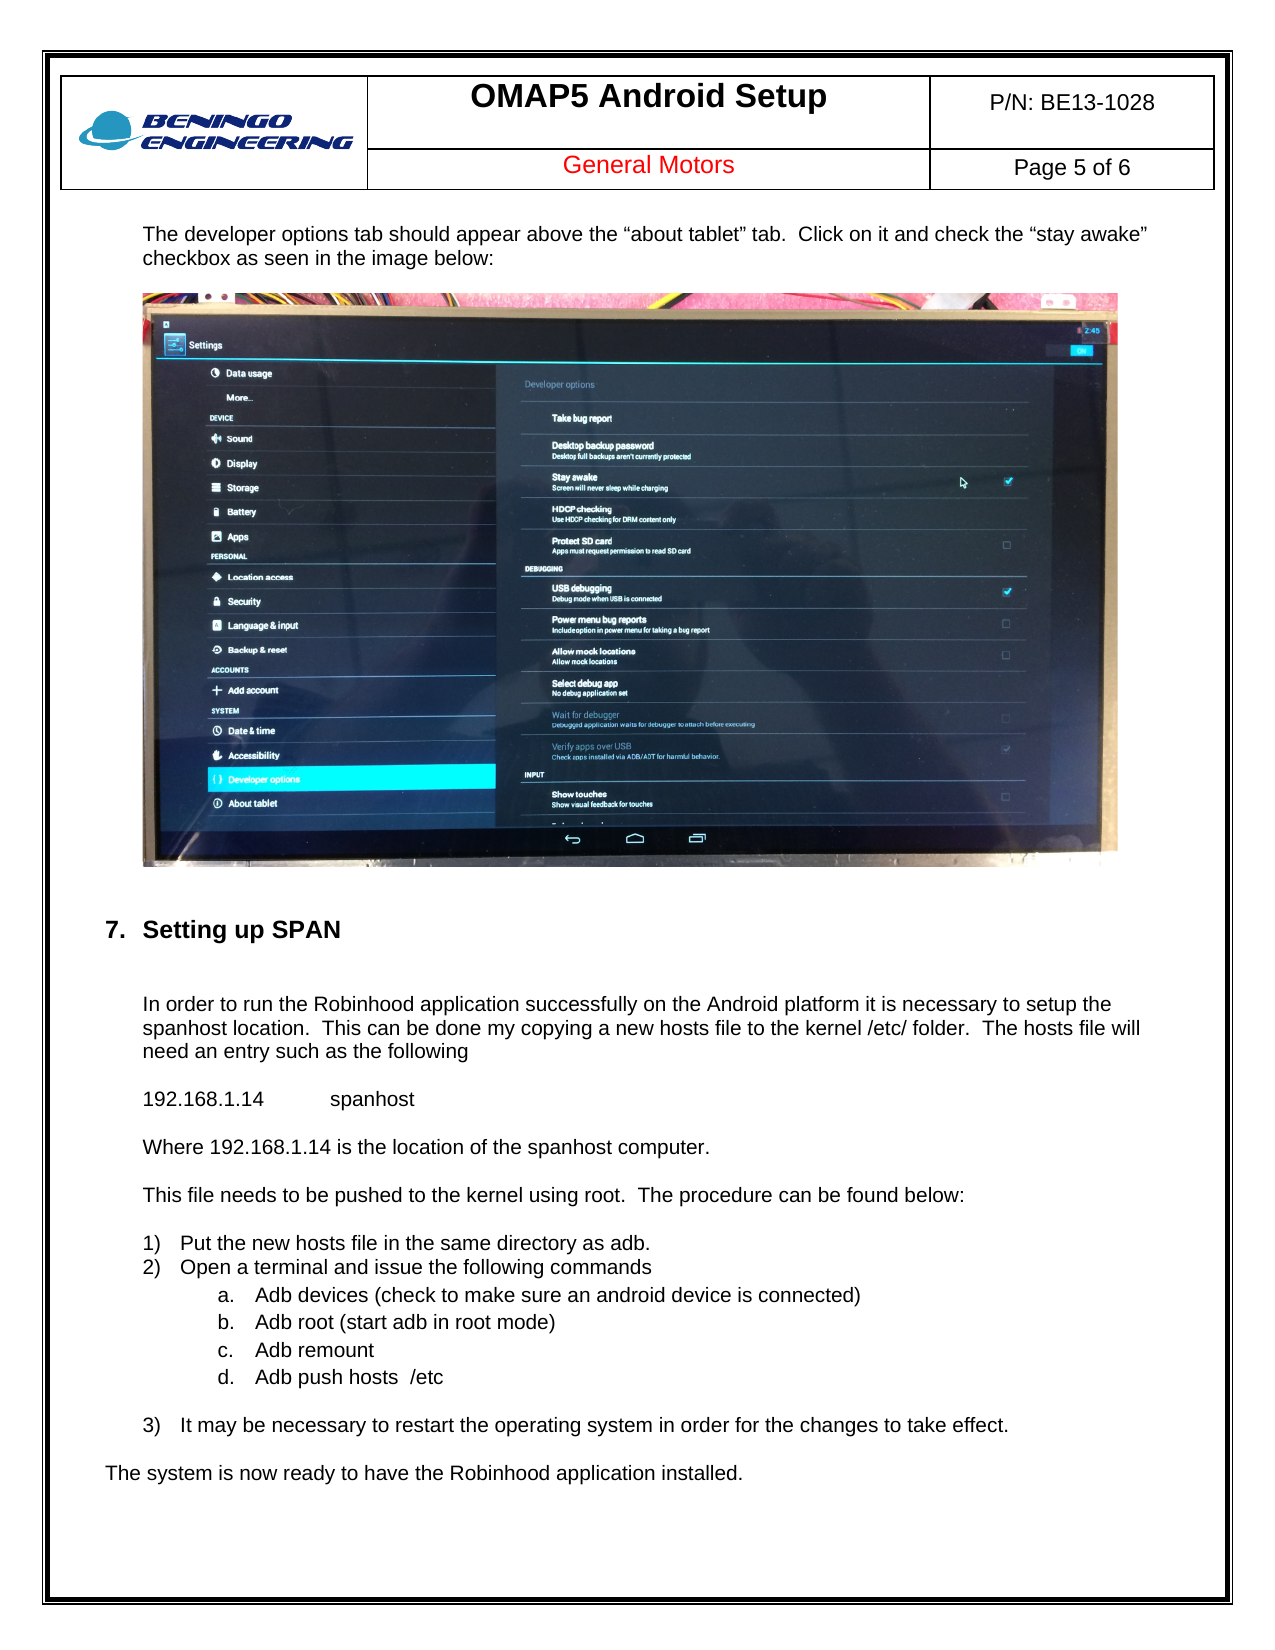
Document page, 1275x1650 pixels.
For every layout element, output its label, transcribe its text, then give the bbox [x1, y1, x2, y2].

text In order to run the Robinhood application successfully on the Android platform it is necessary to setup the spanhost location. This can be done my copying a new hosts file to the kernel /etc/ folder. The hosts file will need an entry such as the following [142, 991, 1170, 1063]
list It may be necessary to restart the operating system in order for the changes to take effect. [142, 1413, 1170, 1437]
text Where 192.168.1.14 is the location of the spanhost computer. [142, 1135, 1170, 1159]
picture [72, 103, 362, 158]
list Adb remount [217, 1337, 1170, 1361]
text The developer options tab should appear above the “about tablet” tab. Click on it and check the “stay awake” checkbox as seen in the image below: [142, 221, 1170, 269]
list Adb push hosts /etc [217, 1365, 1170, 1389]
list Adb root (start adb in root mode) [217, 1310, 1170, 1334]
list Adb devices (check to make sure an android device is connected) [217, 1282, 1170, 1306]
text This file needs to be pushed to the kernel using root. The procedure can be found below: [142, 1183, 1170, 1207]
text The system is now ready to have the Robinhood application installed. [105, 1461, 1170, 1485]
text 192.168.1.14 spanhost [142, 1087, 1170, 1111]
list Setting up SPAN [105, 915, 1170, 943]
list Put the new hosts file in the same directory as adb. [142, 1231, 1170, 1255]
list Open a terminal and issue the following commands [142, 1255, 1170, 1279]
picture [142, 293, 1118, 867]
